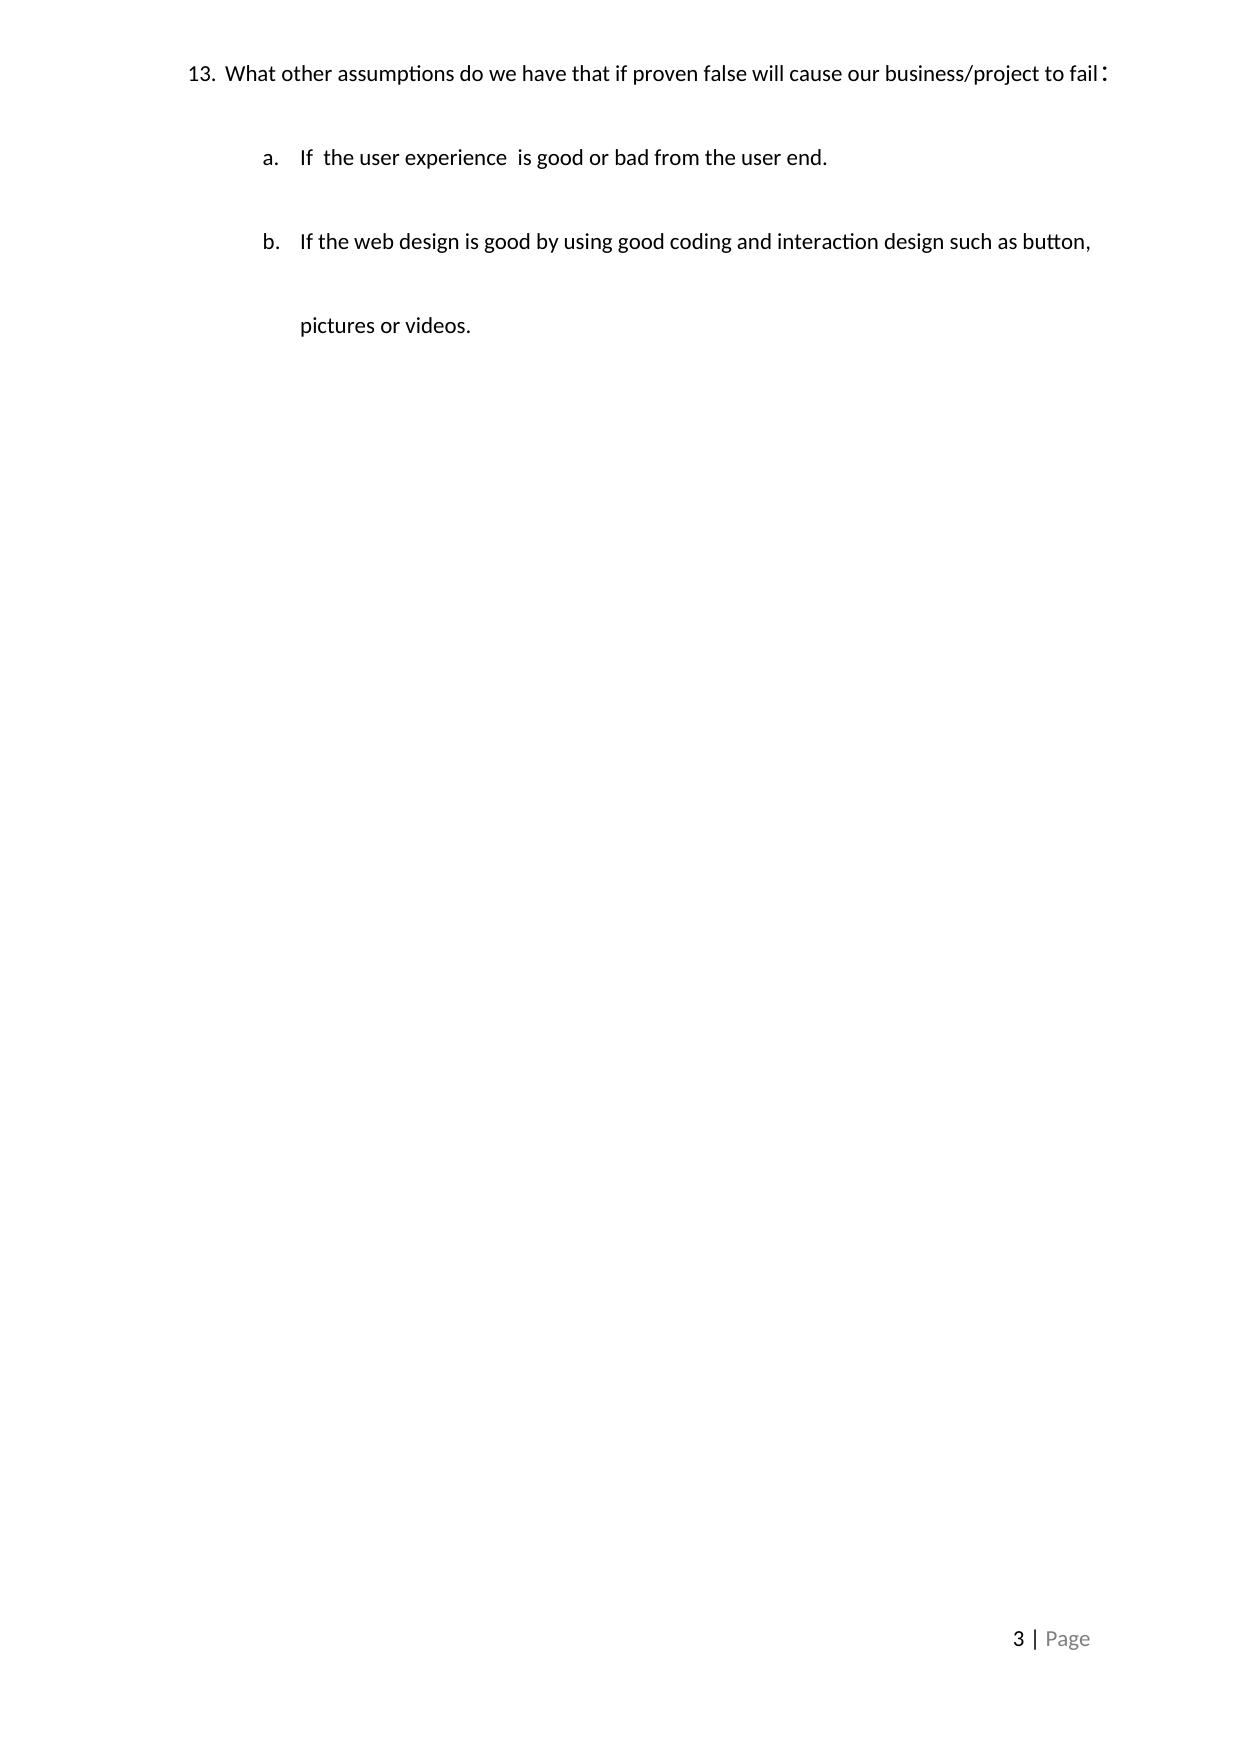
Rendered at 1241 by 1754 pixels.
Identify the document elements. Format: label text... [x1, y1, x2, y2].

list If the user experience is good or bad from the user end. [262, 143, 1154, 171]
list What other assumptions do we have that if proven false will cause our business/project to fail： [187, 59, 1154, 87]
list If the web design is good by using good coding and interaction design such as button, pictures or videos. [262, 227, 1154, 339]
